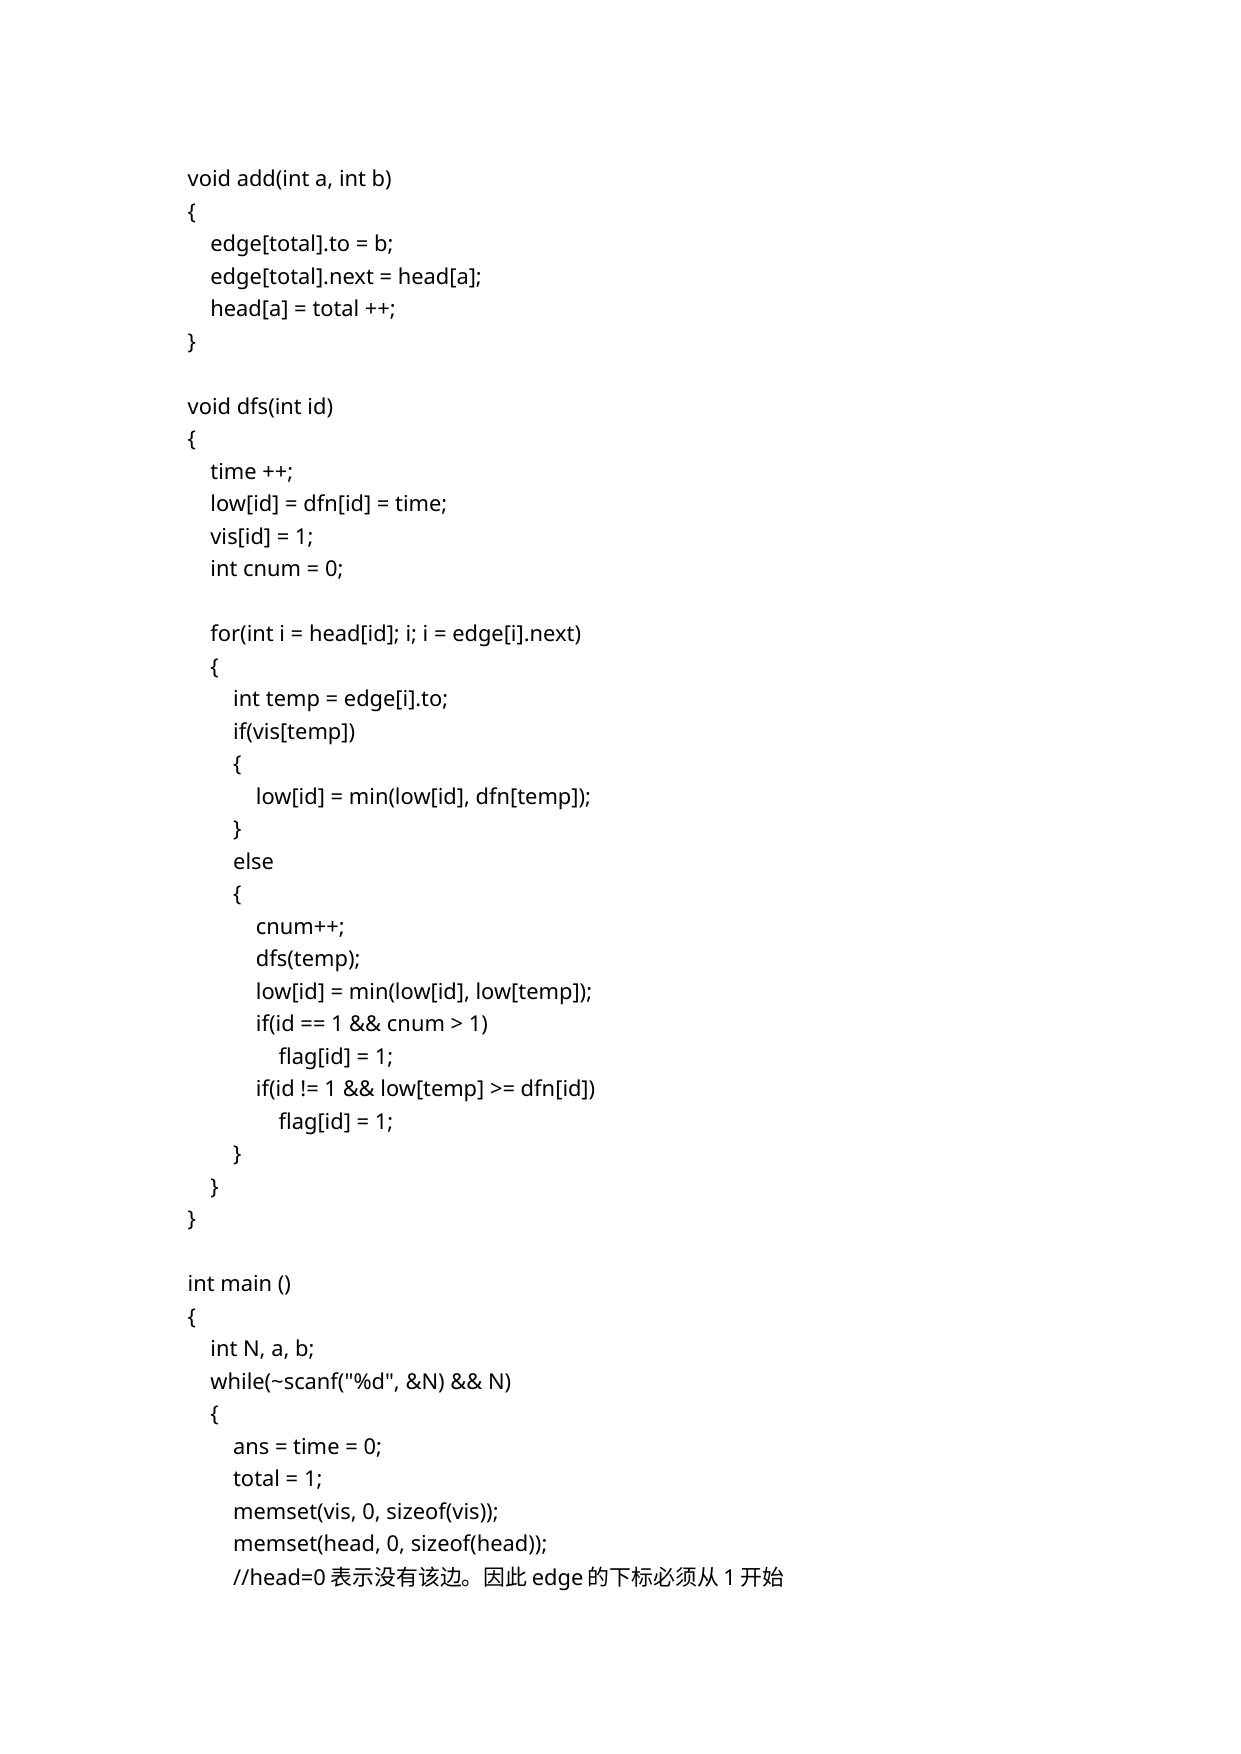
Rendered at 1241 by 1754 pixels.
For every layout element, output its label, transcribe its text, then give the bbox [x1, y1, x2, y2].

text low[id] = min(low[id], dfn[temp]); [187, 779, 1053, 812]
text ans = time = 0; [187, 1429, 1053, 1462]
text vis[id] = 1; [187, 519, 1053, 552]
text } [187, 324, 1053, 357]
text int cnum = 0; [187, 552, 1053, 584]
text { [187, 194, 1053, 227]
text } [187, 1202, 1053, 1234]
text int main () [187, 1267, 1053, 1299]
text if(id == 1 && cnum > 1) [187, 1007, 1053, 1039]
text edge[total].next = head[a]; [187, 259, 1053, 292]
text total = 1; [187, 1462, 1053, 1494]
text low[id] = min(low[id], low[temp]); [187, 974, 1053, 1007]
text { [187, 649, 1053, 682]
text dfs(temp); [187, 942, 1053, 974]
text memset(head, 0, sizeof(head)); [187, 1527, 1053, 1559]
text } [187, 1169, 1053, 1202]
text { [187, 877, 1053, 909]
text { [187, 422, 1053, 454]
text while(~scanf("%d", &N) && N) [187, 1364, 1053, 1397]
text { [187, 1397, 1053, 1429]
text int temp = edge[i].to; [187, 682, 1053, 714]
text } [187, 1137, 1053, 1169]
text //head=0表示没有该边。因此edge的下标必须从1开始 [187, 1559, 1053, 1592]
text for(int i = head[id]; i; i = edge[i].next) [187, 617, 1053, 649]
text flag[id] = 1; [187, 1104, 1053, 1137]
text if(vis[temp]) [187, 714, 1053, 747]
text head[a] = total ++; [187, 292, 1053, 324]
text else [187, 844, 1053, 877]
text int N, a, b; [187, 1332, 1053, 1364]
text time ++; [187, 454, 1053, 487]
text void dfs(int id) [187, 389, 1053, 422]
text void add(int a, int b) [187, 162, 1053, 194]
text { [187, 1299, 1053, 1332]
text flag[id] = 1; [187, 1039, 1053, 1072]
text { [187, 747, 1053, 779]
text low[id] = dfn[id] = time; [187, 487, 1053, 519]
text } [187, 812, 1053, 844]
text edge[total].to = b; [187, 227, 1053, 259]
text if(id != 1 && low[temp] >= dfn[id]) [187, 1072, 1053, 1104]
text memset(vis, 0, sizeof(vis)); [187, 1494, 1053, 1527]
text cnum++; [187, 909, 1053, 942]
